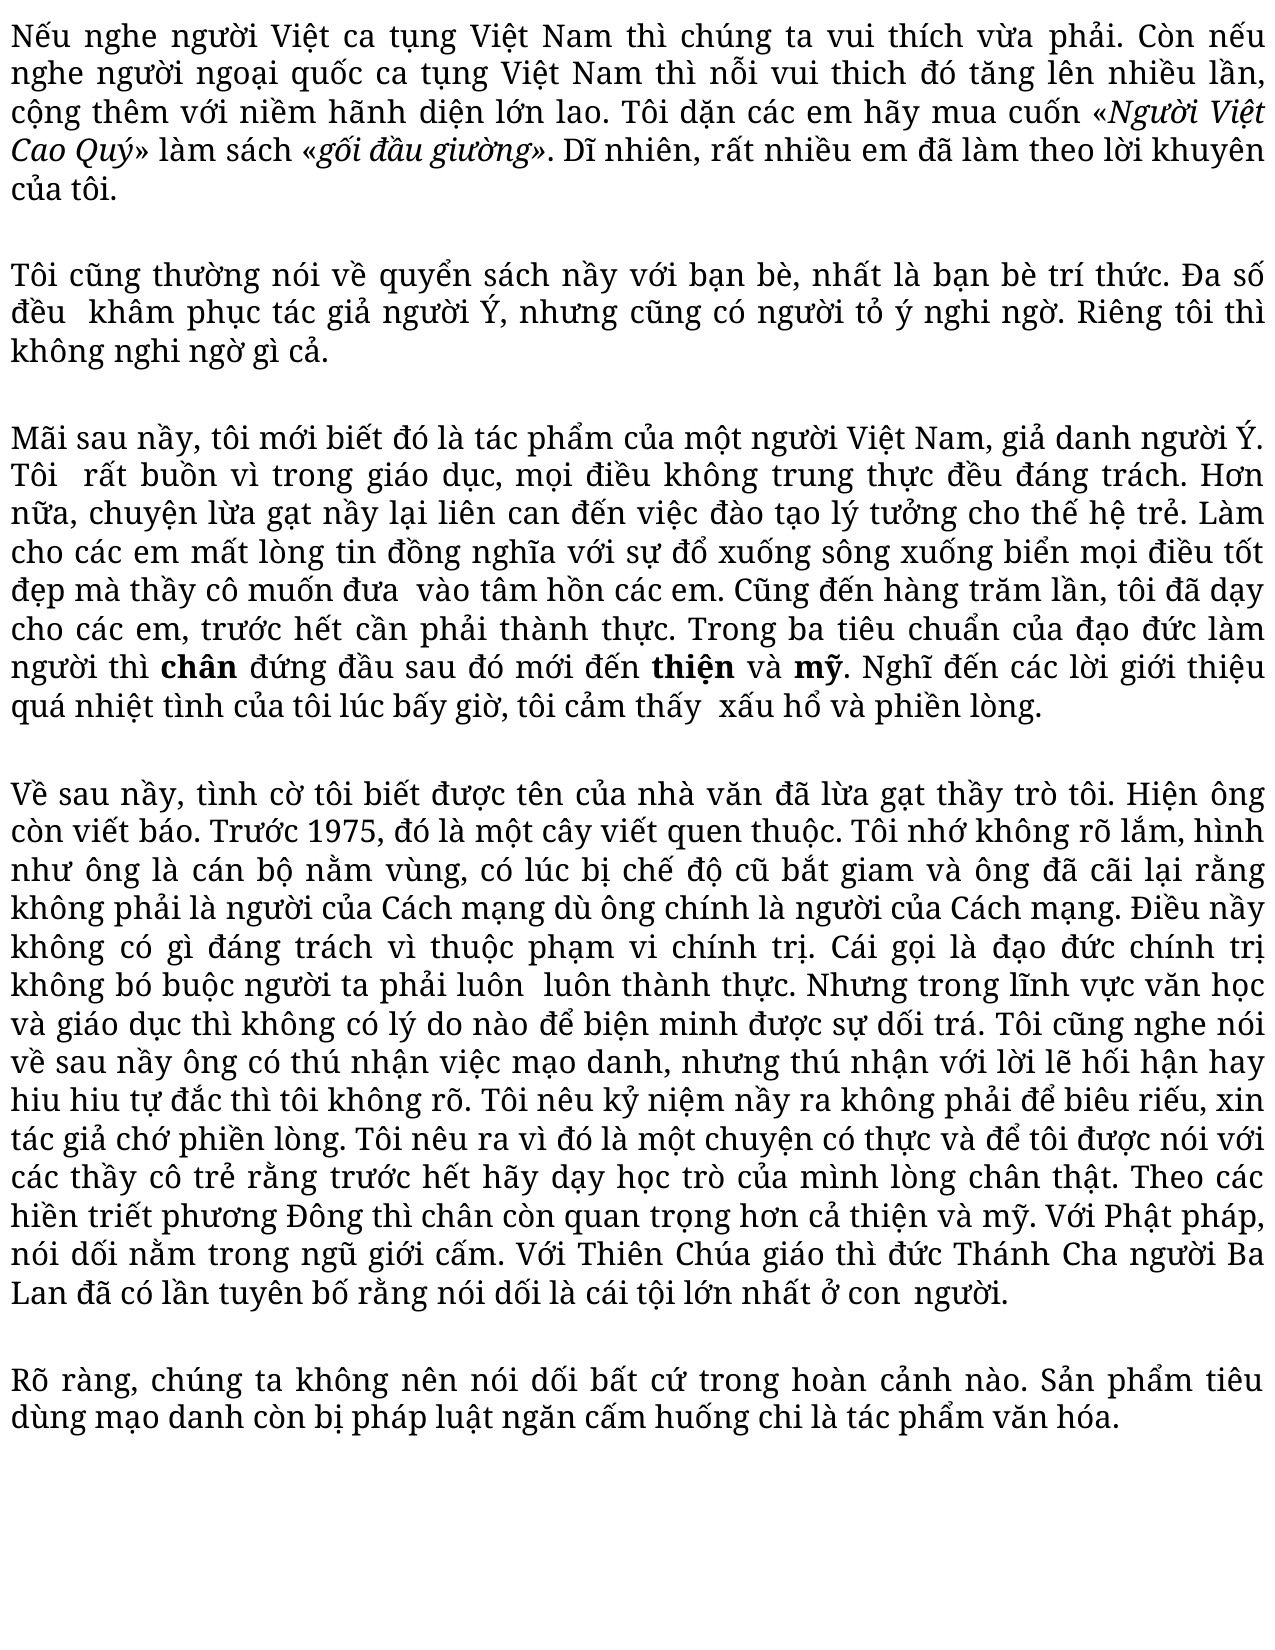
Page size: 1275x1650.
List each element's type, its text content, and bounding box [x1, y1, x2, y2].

text Mãi sau nầy, tôi mới biết đó là tác phẩm của một người Việt Nam, giả danh người Ý. Tôi rất buồn vì trong giáo dục, mọi điều không trung thực đều đáng trách. Hơn nữa, chuyện lừa gạt nầy lại liên can đến việc đào tạo lý tưởng cho thế hệ trẻ. Làm cho các em mất lòng tin đồng nghĩa với sự đổ xuống sông xuống biển mọi điều tốt đẹp mà thầy cô muốn đưa vào tâm hồn các em. Cũng đến hàng trăm lần, tôi đã dạy cho các em, trước hết cần phải thành thực. Trong ba tiêu chuẩn của đạo đức làm người thì chân đứng đầu sau đó mới đến thiện và mỹ. Nghĩ đến các lời giới thiệu quá nhiệt tình của tôi lúc bấy giờ, tôi cảm thấy xấu hổ và phiền lòng. [10, 419, 1265, 726]
text Về sau nầy, tình cờ tôi biết được tên của nhà văn đã lừa gạt thầy trò tôi. Hiện ông còn viết báo. Trước 1975, đó là một cây viết quen thuộc. Tôi nhớ không rõ lắm, hình như ông là cán bộ nằm vùng, có lúc bị chế độ cũ bắt giam và ông đã cãi lại rằng không phải là người của Cách mạng dù ông chính là người của Cách mạng. Điều nầy không có gì đáng trách vì thuộc phạm vi chính trị. Cái gọi là đạo đức chính trị không bó buộc người ta phải luôn luôn thành thực. Nhưng trong lĩnh vực văn học và giáo dục thì không có lý do nào để biện minh được sự dối trá. Tôi cũng nghe nói về sau nầy ông có thú nhận việc mạo danh, nhưng thú nhận với lời lẽ hối hận hay hiu hiu tự đắc thì tôi không rõ. Tôi nêu kỷ niệm nầy ra không phải để biêu riếu, xin tác giả chớ phiền lòng. Tôi nêu ra vì đó là một chuyện có thực và để tôi được nói với các thầy cô trẻ rằng trước hết hãy dạy học trò của mình lòng chân thật. Theo các hiền triết phương Đông thì chân còn quan trọng hơn cả thiện và mỹ. Với Phật pháp, nói dối nằm trong ngũ giới cấm. Với Thiên Chúa giáo thì đức Thánh Cha người Ba Lan đã có lần tuyên bố rằng nói dối là cái tội lớn nhất ở con người. [10, 775, 1265, 1313]
text Tôi cũng thường nói về quyển sách nầy với bạn bè, nhất là bạn bè trí thức. Đa số đều khâm phục tác giả người Ý, nhưng cũng có người tỏ ý nghi ngờ. Riêng tôi thì không nghi ngờ gì cả. [10, 256, 1265, 371]
text Nếu nghe người Việt ca tụng Việt Nam thì chúng ta vui thích vừa phải. Còn nếu nghe người ngoại quốc ca tụng Việt Nam thì nỗi vui thich đó tăng lên nhiều lần, cộng thêm với niềm hãnh diện lớn lao. Tôi dặn các em hãy mua cuốn «Người Việt Cao Quý» làm sách «gối đầu giường». Dĩ nhiên, rất nhiều em đã làm theo lời khuyên của tôi. [10, 17, 1266, 209]
text Rõ ràng, chúng ta không nên nói dối bất cứ trong hoàn cảnh nào. Sản phẩm tiêu dùng mạo danh còn bị pháp luật ngăn cấm huống chi là tác phẩm văn hóa. [10, 1361, 1264, 1438]
